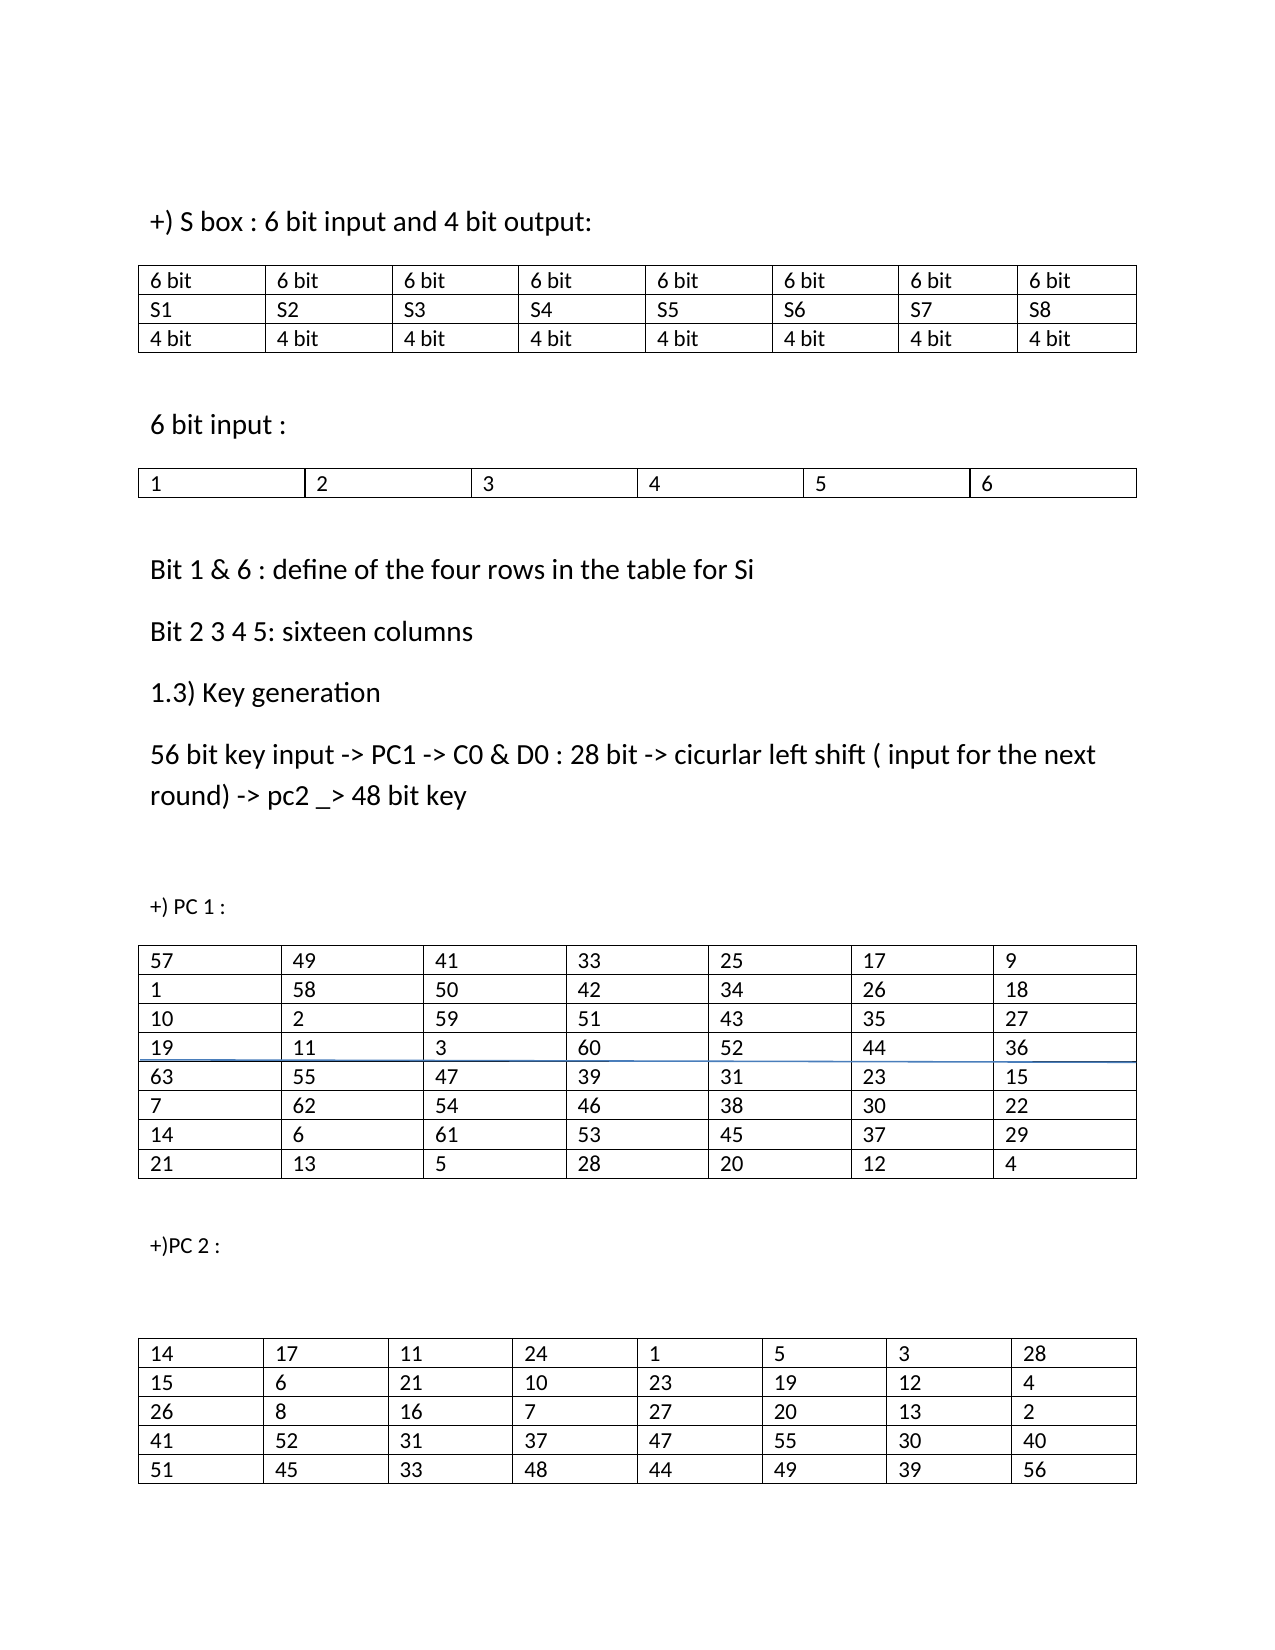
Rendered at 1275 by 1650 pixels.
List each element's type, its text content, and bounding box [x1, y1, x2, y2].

table_cell 51 [567, 1004, 708, 1032]
table_cell 15 [994, 1063, 1136, 1090]
table_cell 4 bit [519, 324, 645, 352]
table_cell 21 [139, 1150, 281, 1177]
table_cell 12 [887, 1368, 1011, 1396]
text Bit 2 3 4 5: sixteen columns [150, 613, 1125, 648]
table_cell 10 [513, 1368, 637, 1396]
table_header 6 [971, 469, 1136, 497]
table_cell 12 [852, 1150, 993, 1177]
table_cell 53 [567, 1120, 708, 1148]
table_cell 40 [1012, 1426, 1136, 1454]
table_cell 39 [887, 1455, 1011, 1483]
table_cell 48 [513, 1455, 637, 1483]
table_cell 29 [994, 1120, 1136, 1148]
table_cell 62 [282, 1091, 423, 1119]
table_cell 55 [282, 1062, 423, 1090]
table_cell 37 [513, 1426, 637, 1454]
table_cell 37 [852, 1120, 993, 1148]
table_cell 27 [638, 1397, 762, 1425]
table_cell 49 [763, 1455, 886, 1483]
table_cell 19 [763, 1368, 886, 1396]
table_header 49 [282, 946, 423, 974]
table_cell 31 [709, 1063, 851, 1090]
table_cell 36 [994, 1033, 1136, 1061]
table_cell 42 [567, 975, 708, 1003]
table_header 1 [139, 469, 304, 497]
table_cell S7 [899, 295, 1017, 323]
table_cell 58 [282, 975, 423, 1003]
table_header 11 [389, 1339, 512, 1367]
table_cell 7 [139, 1091, 281, 1119]
table_header 6 bit [773, 266, 898, 294]
table_cell 4 bit [139, 324, 265, 352]
table_cell 45 [264, 1455, 388, 1483]
table_header 9 [994, 946, 1136, 974]
table_cell 51 [139, 1455, 263, 1483]
table_cell 30 [887, 1426, 1011, 1454]
table_header 6 bit [519, 266, 645, 294]
table_cell 26 [139, 1397, 263, 1425]
table_cell S8 [1018, 295, 1136, 323]
table_cell 20 [709, 1150, 851, 1177]
table_header 6 bit [393, 266, 518, 294]
table_cell 47 [424, 1062, 566, 1090]
table_header 41 [424, 946, 566, 974]
table_cell 28 [567, 1150, 708, 1177]
table_cell 21 [389, 1368, 512, 1396]
table_cell 2 [282, 1004, 423, 1032]
table_cell 45 [709, 1120, 851, 1148]
table_cell 4 bit [1018, 324, 1136, 352]
table_cell 34 [709, 975, 851, 1003]
table_cell S5 [646, 295, 772, 323]
text +)PC 2 : [150, 1232, 1125, 1259]
table_cell 35 [852, 1004, 993, 1032]
table_cell 43 [709, 1004, 851, 1032]
table_cell S3 [393, 295, 518, 323]
table_header 5 [763, 1339, 886, 1367]
table_cell 1 [139, 975, 281, 1003]
table_cell 33 [389, 1455, 512, 1483]
table_header 24 [513, 1339, 637, 1367]
table_header 6 bit [646, 266, 772, 294]
table_cell 4 bit [266, 324, 392, 352]
table_cell 4 [1012, 1368, 1136, 1396]
table_header 17 [264, 1339, 388, 1367]
table_cell 16 [389, 1397, 512, 1425]
table_cell 38 [709, 1091, 851, 1119]
table_cell 27 [994, 1004, 1136, 1032]
table_cell 4 bit [899, 324, 1017, 352]
table_cell 14 [139, 1120, 281, 1148]
table_cell 41 [139, 1426, 263, 1454]
table_cell 61 [424, 1120, 566, 1148]
table_cell 31 [389, 1426, 512, 1454]
table_header 3 [887, 1339, 1011, 1367]
table_cell 7 [513, 1397, 637, 1425]
table_cell 10 [139, 1004, 281, 1032]
table_cell 4 [994, 1150, 1136, 1177]
table_header 17 [852, 946, 993, 974]
table_header 28 [1012, 1339, 1136, 1367]
table_cell 2 [1012, 1397, 1136, 1425]
table_header 5 [804, 469, 969, 497]
table_header 6 bit [266, 266, 392, 294]
table_header 57 [139, 946, 281, 974]
text Bit 1 & 6 : define of the four rows in the table for Si [150, 551, 1125, 587]
table_cell 11 [282, 1033, 423, 1059]
table_cell S4 [519, 295, 645, 323]
table_cell 20 [763, 1397, 886, 1425]
table_cell 6 [282, 1120, 423, 1148]
table_header 1 [638, 1339, 762, 1367]
table_cell 3 [424, 1033, 566, 1060]
table_cell 56 [1012, 1455, 1136, 1483]
table_cell S1 [139, 295, 265, 323]
table_cell 8 [264, 1397, 388, 1425]
table_header 33 [567, 946, 708, 974]
table_cell 54 [424, 1091, 566, 1119]
table_cell 60 [567, 1033, 708, 1060]
table_header 14 [139, 1339, 263, 1367]
table_header 6 bit [1018, 266, 1136, 294]
table_cell 4 bit [773, 324, 898, 352]
text 56 bit key input -> PC1 -> C0 & D0 : 28 bit -> cicurlar left shift ( input for the next round) -> pc2 _> 48 bit key [150, 736, 1125, 813]
table_header 6 bit [139, 266, 265, 294]
table_cell 39 [567, 1062, 708, 1090]
table_cell 44 [852, 1033, 993, 1061]
table_cell 19 [139, 1033, 281, 1059]
table_cell 22 [994, 1091, 1136, 1119]
table_cell 13 [887, 1397, 1011, 1425]
table_cell 59 [424, 1004, 566, 1032]
table_cell 4 bit [646, 324, 772, 352]
table_header 6 bit [899, 266, 1017, 294]
table_cell 44 [638, 1455, 762, 1483]
table_cell 52 [264, 1426, 388, 1454]
table_cell 6 [264, 1368, 388, 1396]
table_header 25 [709, 946, 851, 974]
table_cell S6 [773, 295, 898, 323]
table_cell 4 bit [393, 324, 518, 352]
text 1.3) Key generation [150, 674, 1125, 710]
text +) S box : 6 bit input and 4 bit output: [150, 203, 1125, 239]
table_cell 5 [424, 1150, 566, 1177]
text 6 bit input : [150, 406, 1125, 442]
table_cell 47 [638, 1426, 762, 1454]
table_header 3 [472, 469, 637, 497]
table_cell 13 [282, 1150, 423, 1177]
table_cell 30 [852, 1091, 993, 1119]
text +) PC 1 : [150, 892, 1125, 920]
table_cell 50 [424, 975, 566, 1003]
table_cell 15 [139, 1368, 263, 1396]
table_cell 55 [763, 1426, 886, 1454]
table_cell 63 [139, 1062, 281, 1090]
table_cell 46 [567, 1091, 708, 1119]
table_cell 23 [638, 1368, 762, 1396]
table_header 4 [638, 469, 803, 497]
table_cell 23 [852, 1063, 993, 1090]
table_cell S2 [266, 295, 392, 323]
table_cell 18 [994, 975, 1136, 1003]
table_cell 52 [709, 1033, 851, 1060]
table_header 2 [306, 469, 471, 497]
table_cell 26 [852, 975, 993, 1003]
